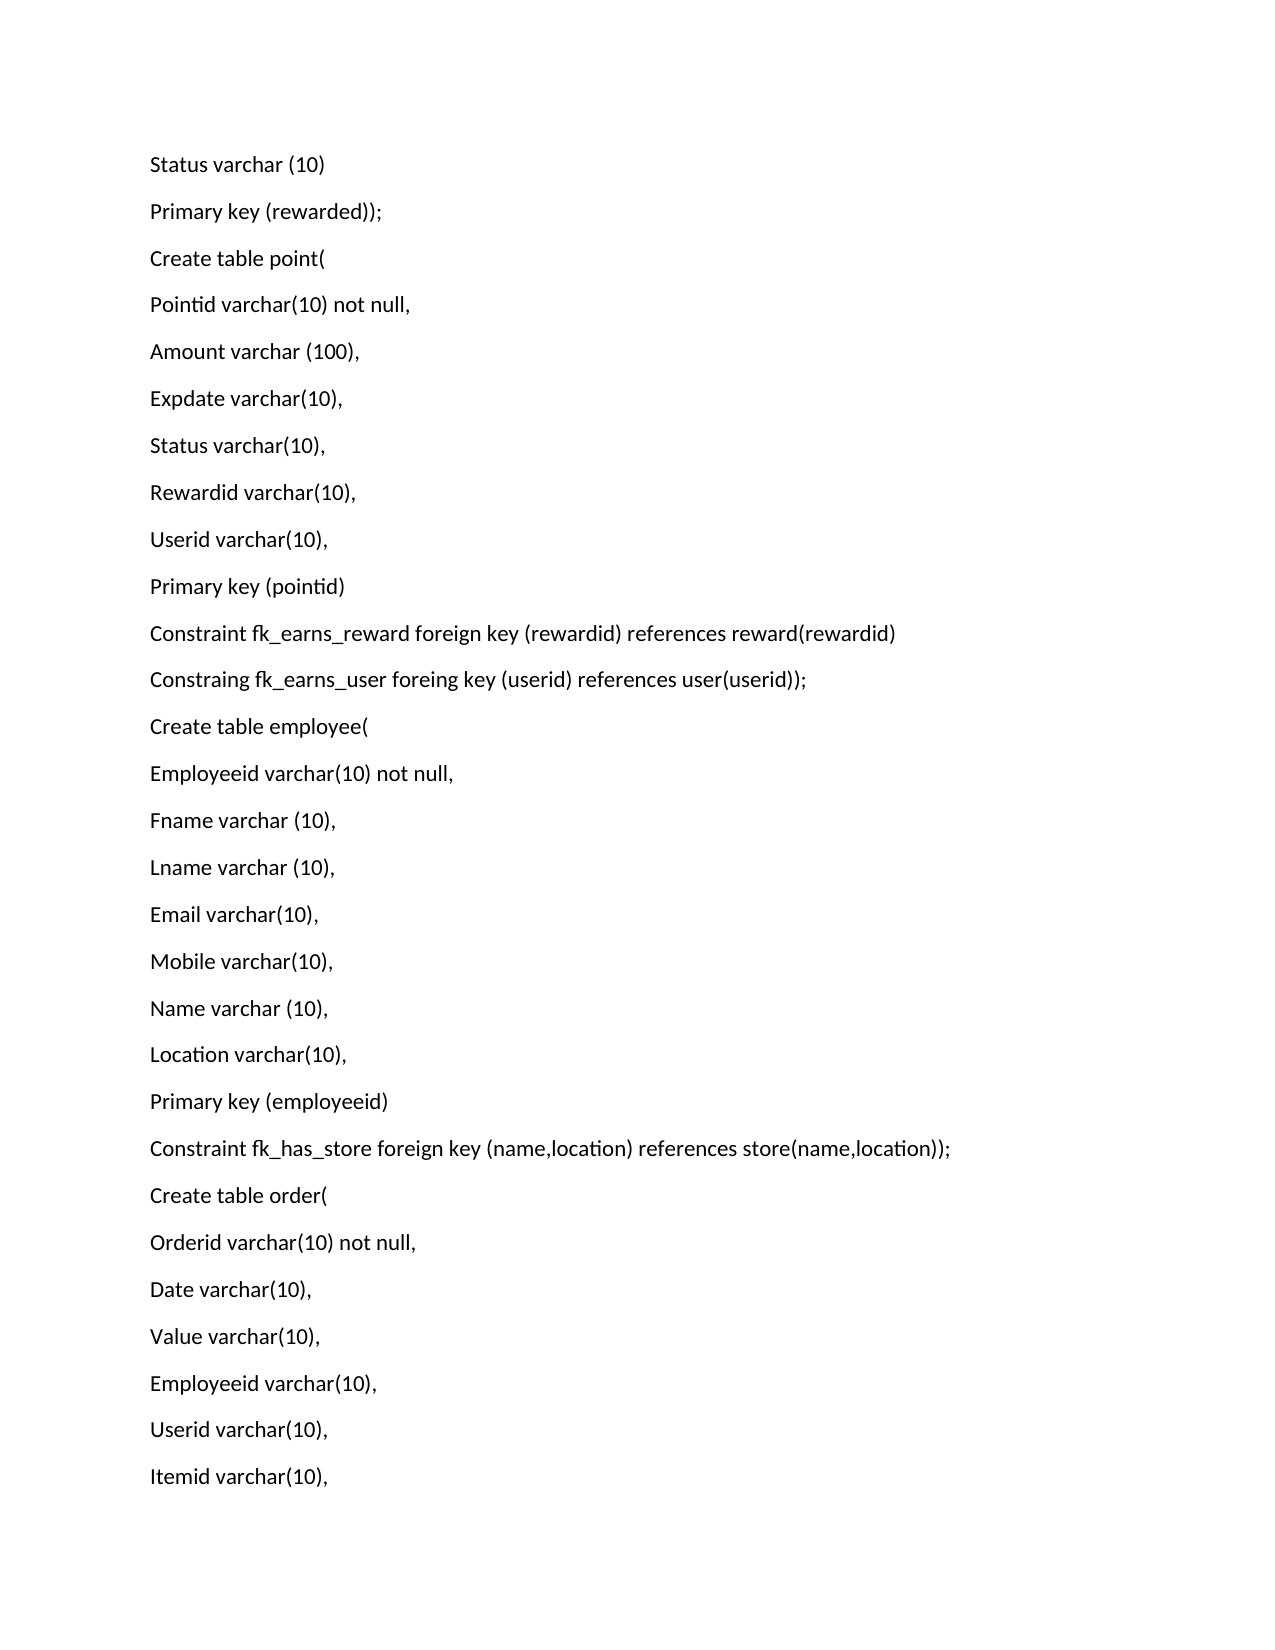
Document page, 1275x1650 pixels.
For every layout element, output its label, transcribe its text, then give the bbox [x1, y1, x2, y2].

text Constraint fk_earns_reward foreign key (rewardid) references reward(rewardid) [150, 619, 1125, 647]
text Employeeid varchar(10) not null, [150, 759, 1125, 787]
text Primary key (pointid) [150, 572, 1125, 600]
text Value varchar(10), [150, 1322, 1125, 1350]
text Create table point( [150, 244, 1125, 272]
text Orderid varchar(10) not null, [150, 1228, 1125, 1256]
text Primary key (employeeid) [150, 1087, 1125, 1116]
text Constraing fk_earns_user foreing key (userid) references user(userid)); [150, 666, 1125, 694]
text Create table order( [150, 1181, 1125, 1209]
text Email varchar(10), [150, 900, 1125, 928]
text Pointid varchar(10) not null, [150, 291, 1125, 319]
text Amount varchar (100), [150, 337, 1125, 366]
text Rewardid varchar(10), [150, 478, 1125, 506]
text Primary key (rewarded)); [150, 197, 1125, 225]
text Mobile varchar(10), [150, 947, 1125, 975]
text Name varchar (10), [150, 994, 1125, 1022]
text Fname varchar (10), [150, 806, 1125, 834]
text Itemid varchar(10), [150, 1462, 1125, 1491]
text Status varchar(10), [150, 431, 1125, 459]
text Create table employee( [150, 712, 1125, 741]
text Lname varchar (10), [150, 853, 1125, 881]
text Location varchar(10), [150, 1041, 1125, 1069]
text Expdate varchar(10), [150, 384, 1125, 412]
text Employeeid varchar(10), [150, 1369, 1125, 1397]
text Status varchar (10) [150, 150, 1125, 178]
text Userid varchar(10), [150, 1416, 1125, 1444]
text Constraint fk_has_store foreign key (name,location) references store(name,location)); [150, 1134, 1125, 1162]
text Date varchar(10), [150, 1275, 1125, 1303]
text Userid varchar(10), [150, 525, 1125, 553]
